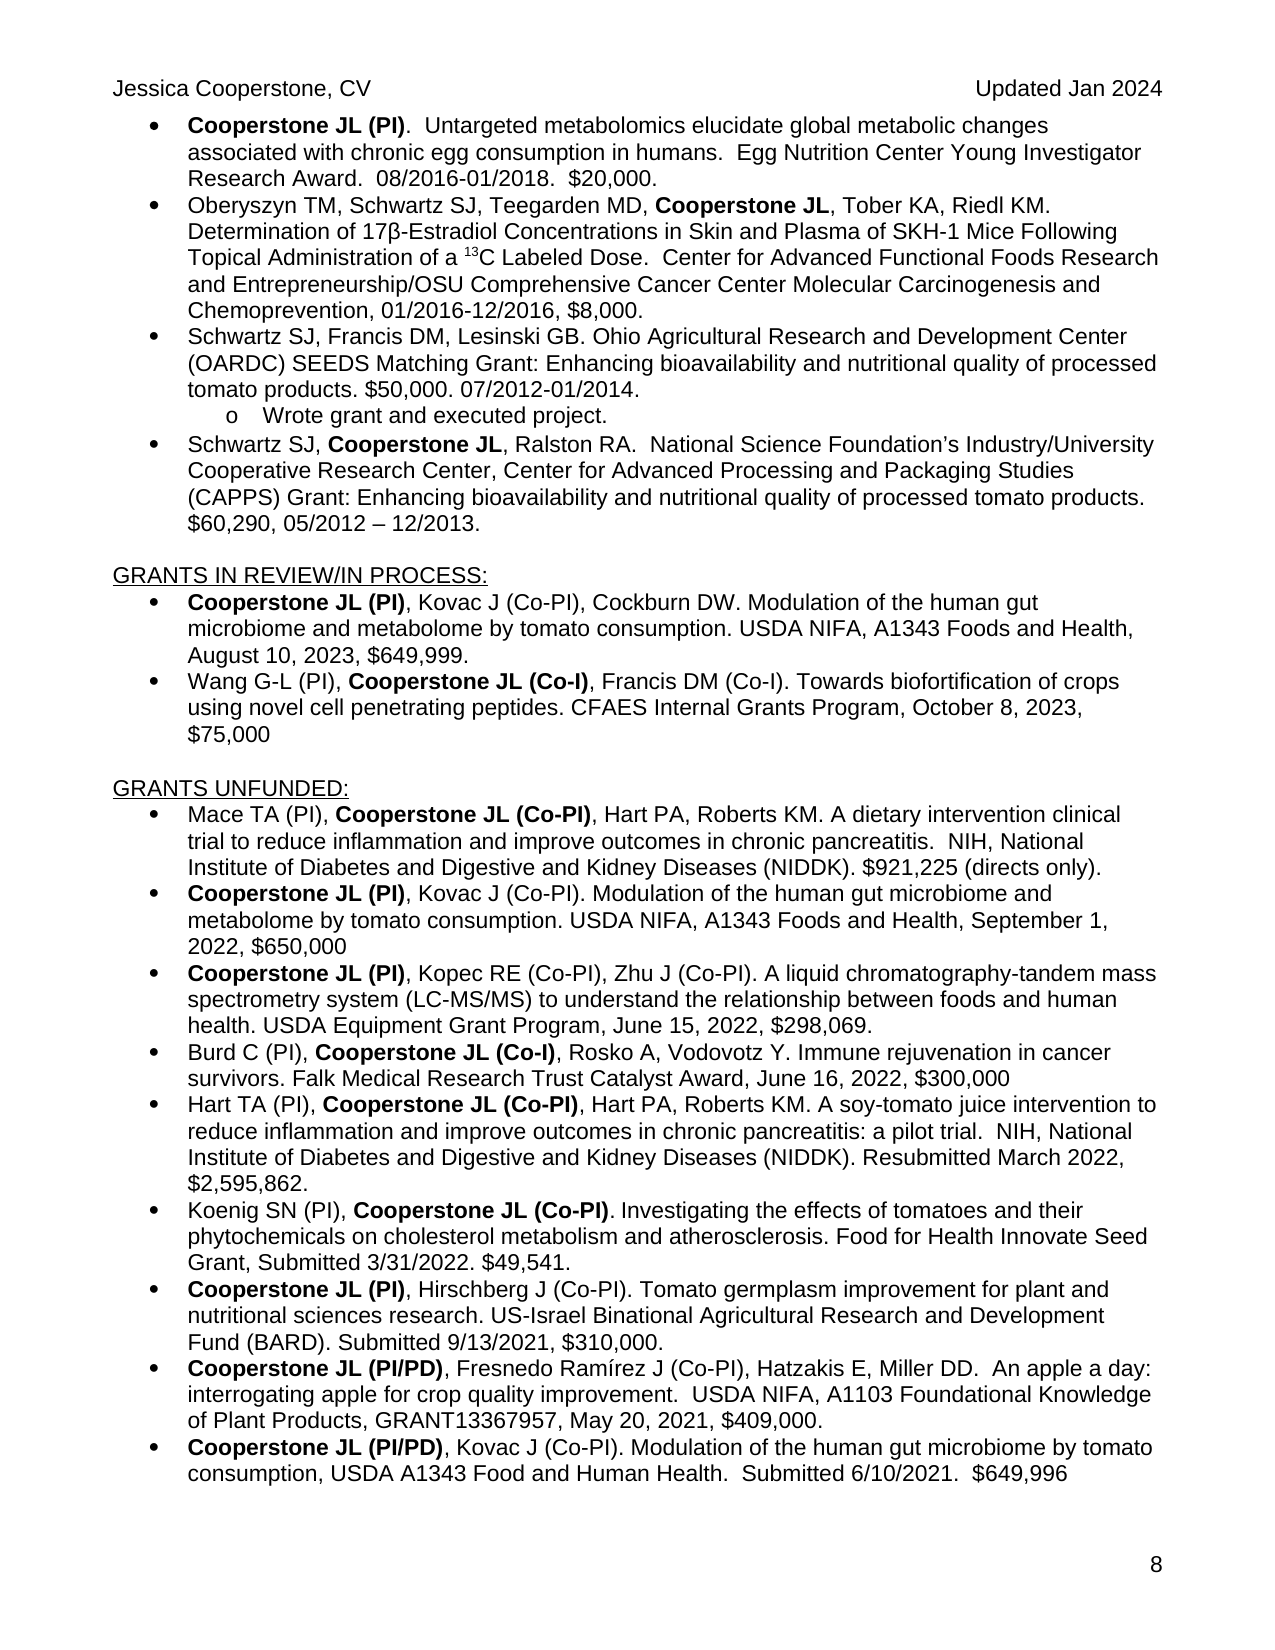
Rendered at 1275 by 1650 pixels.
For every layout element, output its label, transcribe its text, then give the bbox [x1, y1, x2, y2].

list Cooperstone JL (PI). Untargeted metabolomics elucidate global metabolic changes associated with chronic egg consumption in humans. Egg Nutrition Center Young Investigator Research Award. 08/2016-01/2018. $20,000. [150, 112, 1162, 192]
list Oberyszyn TM, Schwartz SJ, Teegarden MD, Cooperstone JL, Tober KA, Riedl KM. Determination of 17β-Estradiol Concentrations in Skin and Plasma of SKH-1 Mice Following Topical Administration of a 13C Labeled Dose. Center for Advanced Functional Foods Research and Entrepreneurship/OSU Comprehensive Cancer Center Molecular Carcinogenesis and Chemoprevention, 01/2016-12/2016, $8,000. [150, 192, 1162, 323]
list Hart TA (PI), Cooperstone JL (Co-PI), Hart PA, Roberts KM. A soy-tomato juice intervention to reduce inflammation and improve outcomes in chronic pancreatitis: a pilot trial. NIH, National Institute of Diabetes and Digestive and Kidney Diseases (NIDDK). Resubmitted March 2022, $2,595,862. [150, 1091, 1162, 1197]
list Burd C (PI), Cooperstone JL (Co-I), Rosko A, Vodovotz Y. Immune rejuvenation in cancer survivors. Falk Medical Research Trust Catalyst Award, June 16, 2022, $300,000 [150, 1038, 1162, 1091]
list Schwartz SJ, Francis DM, Lesinski GB. Ohio Agricultural Research and Development Center (OARDC) SEEDS Matching Grant: Enhancing bioavailability and nutritional quality of processed tomato products. $50,000. 07/2012-01/2014. [150, 323, 1162, 402]
list Cooperstone JL (PI/PD), Kovac J (Co-PI). Modulation of the human gut microbiome by tomato consumption, USDA A1343 Food and Human Health. Submitted 6/10/2021. $649,996 [150, 1434, 1162, 1487]
list Cooperstone JL (PI), Hirschberg J (Co-PI). Tomato germplasm improvement for plant and nutritional sciences research. US-Israel Binational Agricultural Research and Development Fund (BARD). Submitted 9/13/2021, $310,000. [150, 1276, 1162, 1355]
list Schwartz SJ, Cooperstone JL, Ralston RA. National Science Foundation’s Industry/University Cooperative Research Center, Center for Advanced Processing and Packaging Studies (CAPPS) Grant: Enhancing bioavailability and nutritional quality of processed tomato products. $60,290, 05/2012 – 12/2013. [150, 431, 1162, 536]
text Grants in review/in process: [112, 562, 1162, 589]
text GRANTS UNFUNDED: [112, 775, 1162, 801]
list Cooperstone JL (PI), Kovac J (Co-PI), Cockburn DW. Modulation of the human gut microbiome and metabolome by tomato consumption. USDA NIFA, A1343 Foods and Health, August 10, 2023, $649,999. [150, 589, 1162, 668]
list Cooperstone JL (PI/PD), Fresnedo Ramírez J (Co-PI), Hatzakis E, Miller DD. An apple a day: interrogating apple for crop quality improvement. USDA NIFA, A1103 Foundational Knowledge of Plant Products, GRANT13367957, May 20, 2021, $409,000. [150, 1355, 1162, 1434]
list Wrote grant and executed project. [225, 402, 1162, 431]
list Mace TA (PI), Cooperstone JL (Co-PI), Hart PA, Roberts KM. A dietary intervention clinical trial to reduce inflammation and improve outcomes in chronic pancreatitis. NIH, National Institute of Diabetes and Digestive and Kidney Diseases (NIDDK). $921,225 (directs only). [150, 801, 1162, 880]
list Koenig SN (PI), Cooperstone JL (Co-PI). Investigating the effects of tomatoes and their phytochemicals on cholesterol metabolism and atherosclerosis. Food for Health Innovate Seed Grant, Submitted 3/31/2022. $49,541. [150, 1197, 1162, 1276]
list Cooperstone JL (PI), Kovac J (Co-PI). Modulation of the human gut microbiome and metabolome by tomato consumption. USDA NIFA, A1343 Foods and Health, September 1, 2022, $650,000 [150, 880, 1162, 959]
list Cooperstone JL (PI), Kopec RE (Co-PI), Zhu J (Co-PI). A liquid chromatography-tandem mass spectrometry system (LC-MS/MS) to understand the relationship between foods and human health. USDA Equipment Grant Program, June 15, 2022, $298,069. [150, 959, 1162, 1038]
list Wang G-L (PI), Cooperstone JL (Co-I), Francis DM (Co-I). Towards biofortification of crops using novel cell penetrating peptides. CFAES Internal Grants Program, October 8, 2023, $75,000 [150, 668, 1162, 747]
